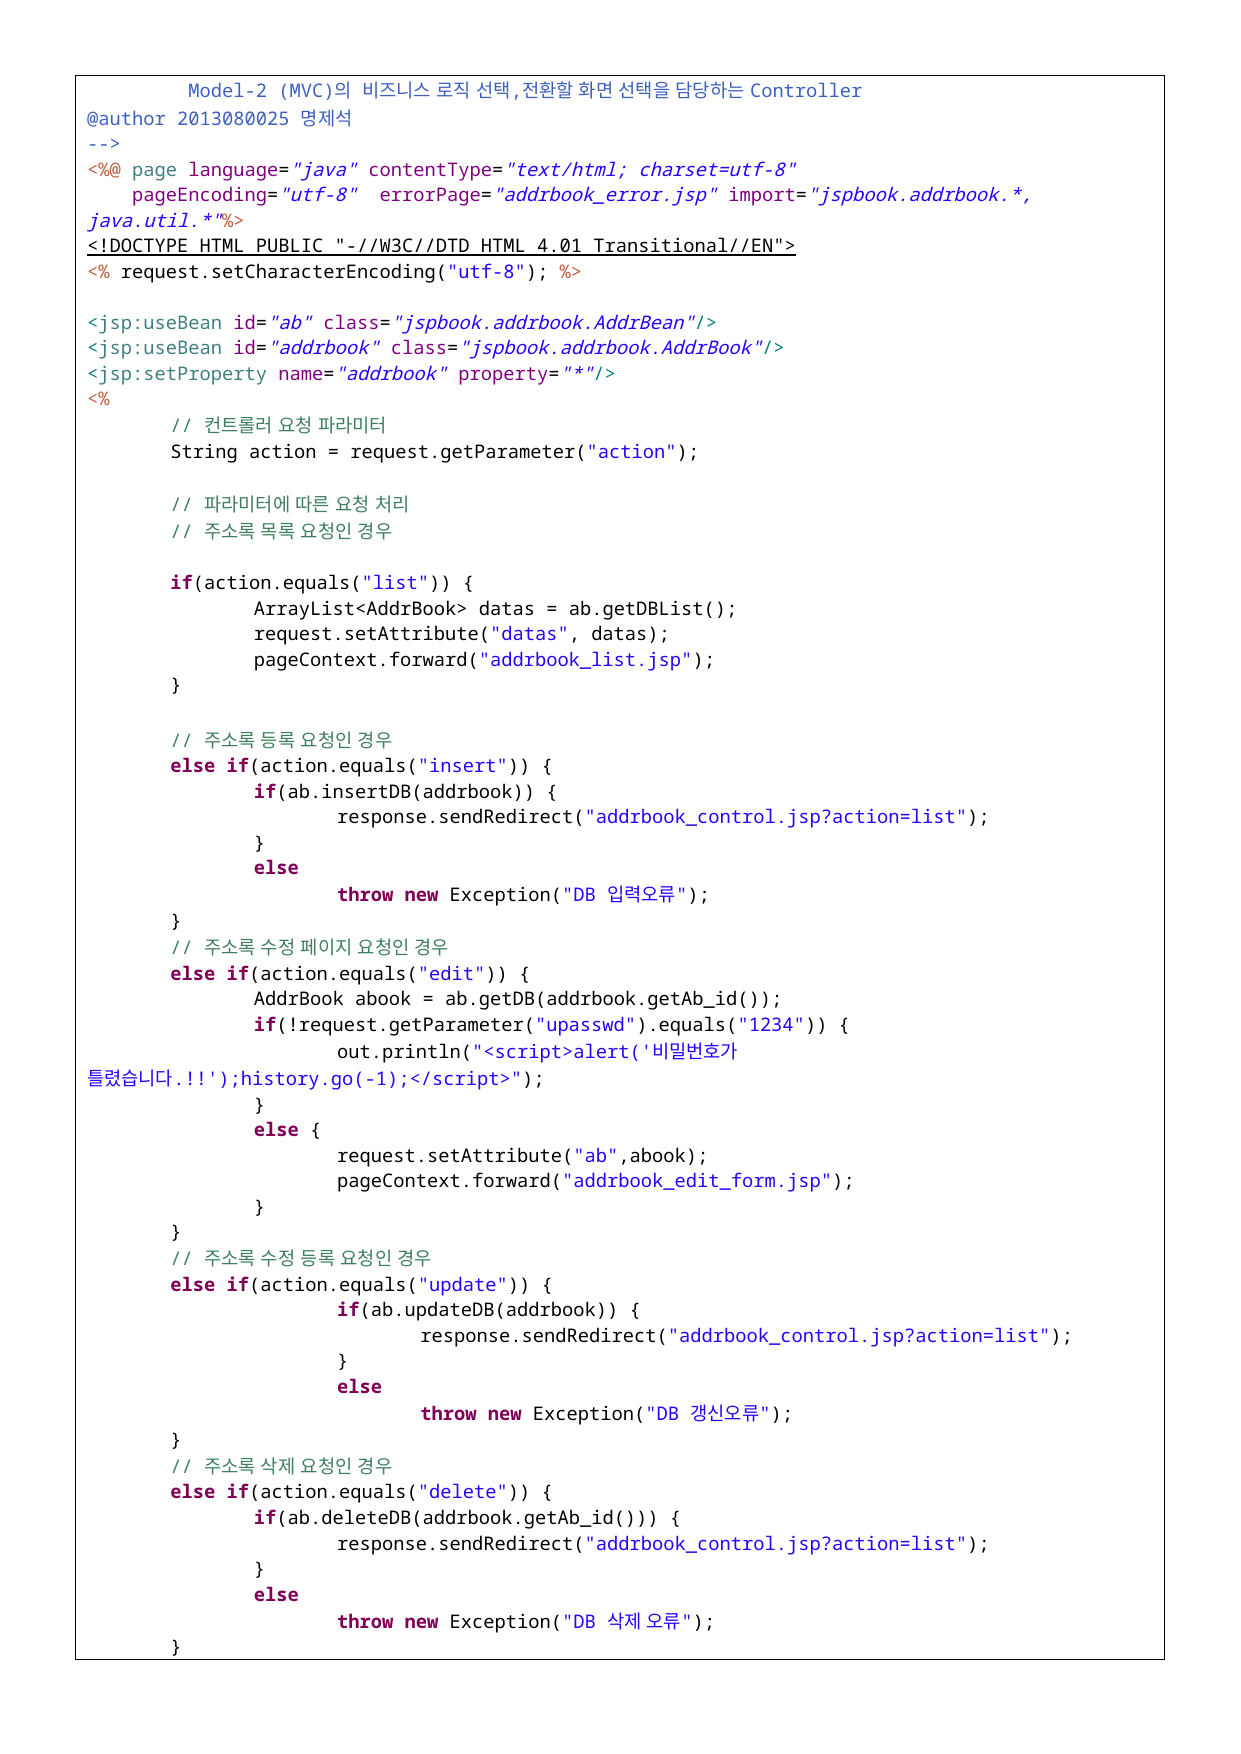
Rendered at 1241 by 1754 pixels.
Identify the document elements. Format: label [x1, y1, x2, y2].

table_cell [76, 76, 1164, 1659]
